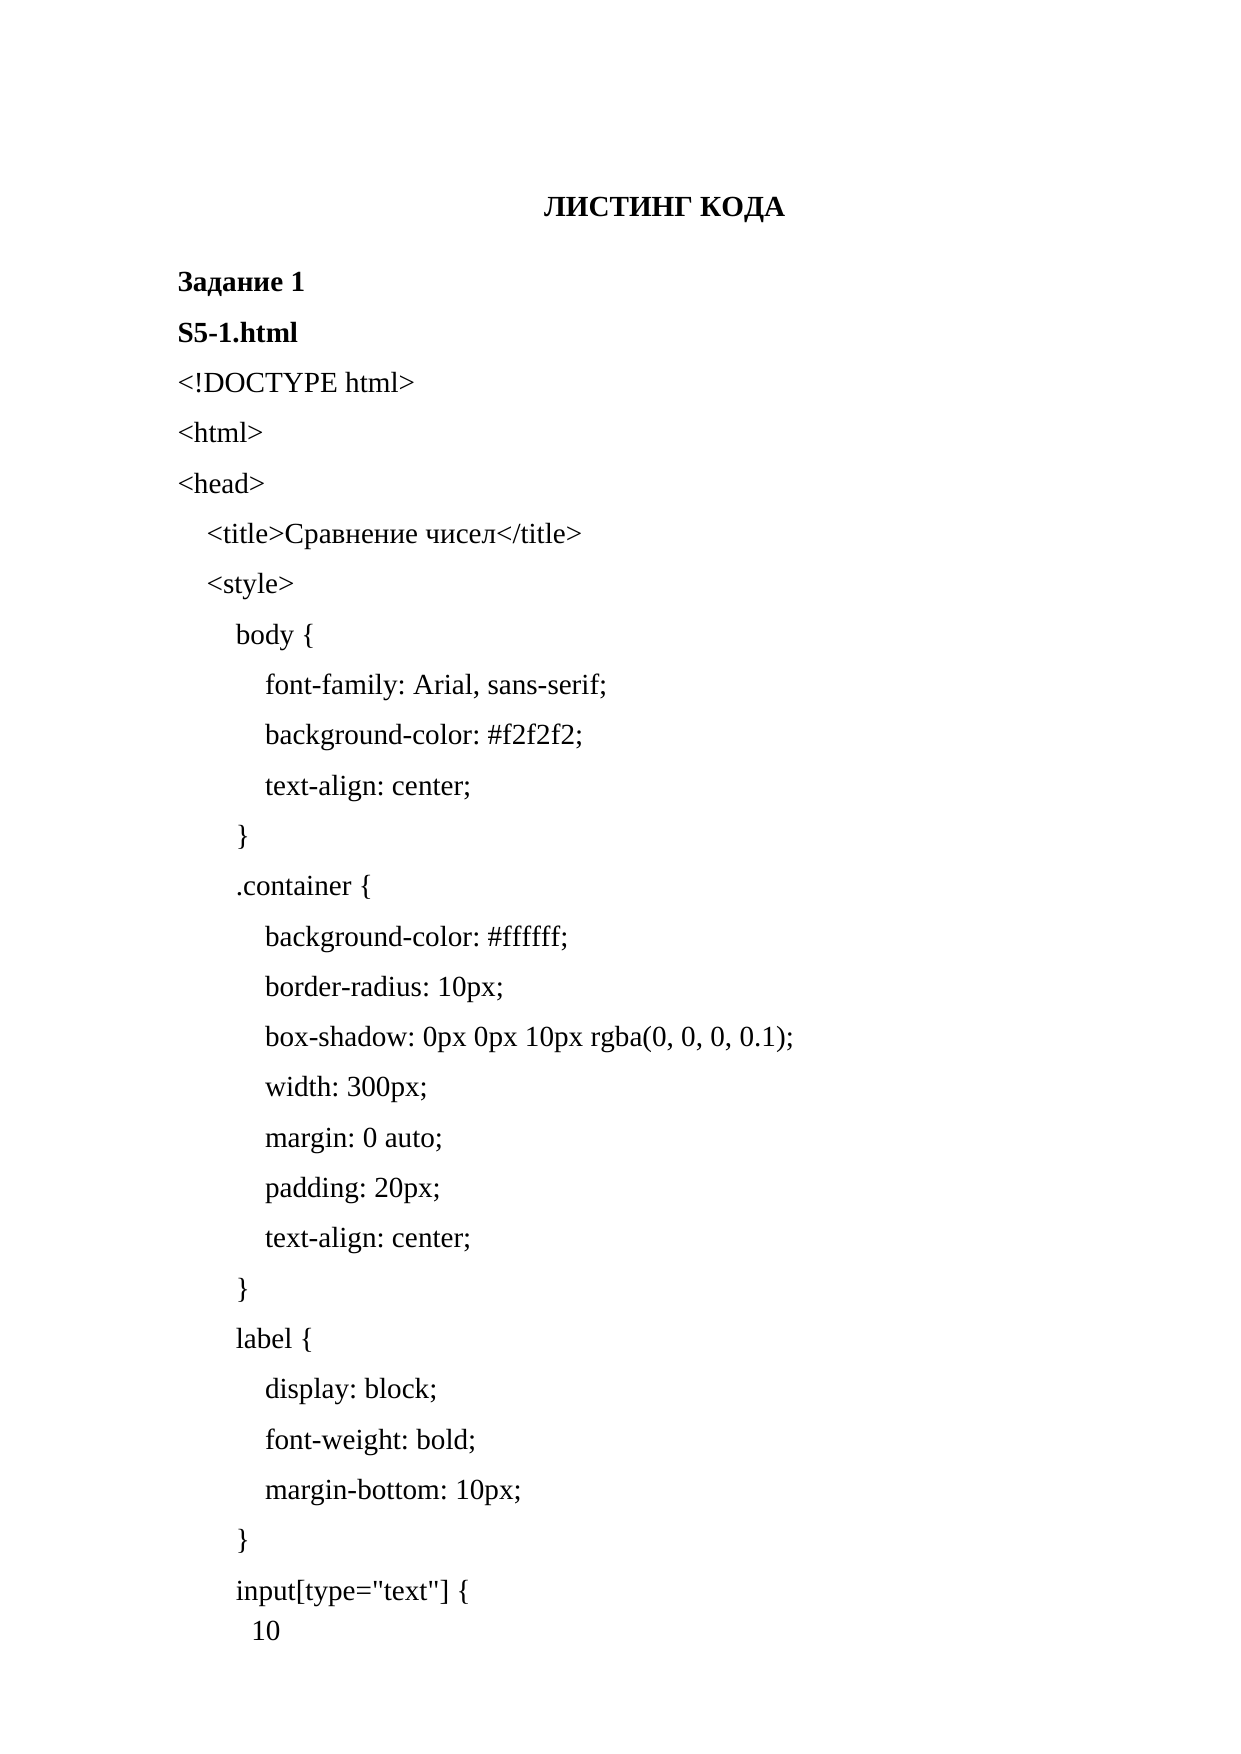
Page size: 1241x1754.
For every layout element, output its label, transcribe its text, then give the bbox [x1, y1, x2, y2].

text <head> [177, 466, 1152, 499]
text text-align: center; [177, 1221, 1152, 1254]
text body { [177, 617, 1152, 650]
text Задание 1 [177, 264, 1152, 298]
text background-color: #f2f2f2; [177, 717, 1152, 751]
text <style> [177, 566, 1152, 600]
text box-shadow: 0px 0px 10px rgba(0, 0, 0, 0.1); [177, 1019, 1152, 1053]
text border-radius: 10px; [177, 969, 1152, 1002]
text text-align: center; [177, 768, 1152, 801]
text padding: 20px; [177, 1170, 1152, 1204]
text font-weight: bold; [177, 1422, 1152, 1455]
text input[type="text"] { [177, 1573, 1152, 1606]
text label { [177, 1321, 1152, 1355]
text } [177, 1522, 1152, 1556]
text <title>Сравнение чисел</title> [177, 516, 1152, 550]
text margin: 0 auto; [177, 1120, 1152, 1153]
text .container { [177, 868, 1152, 902]
text margin-bottom: 10px; [177, 1472, 1152, 1506]
text font-family: Arial, sans-serif; [177, 667, 1152, 701]
text } [177, 818, 1152, 852]
text <!DOCTYPE html> [177, 365, 1152, 399]
text <html> [177, 416, 1152, 449]
text S5-1.html [177, 315, 1152, 348]
text width: 300px; [177, 1069, 1152, 1103]
subtitle ЛИСТИНГ КОДА [177, 189, 1152, 223]
text background-color: #ffffff; [177, 919, 1152, 952]
text } [177, 1271, 1152, 1304]
text display: block; [177, 1371, 1152, 1405]
